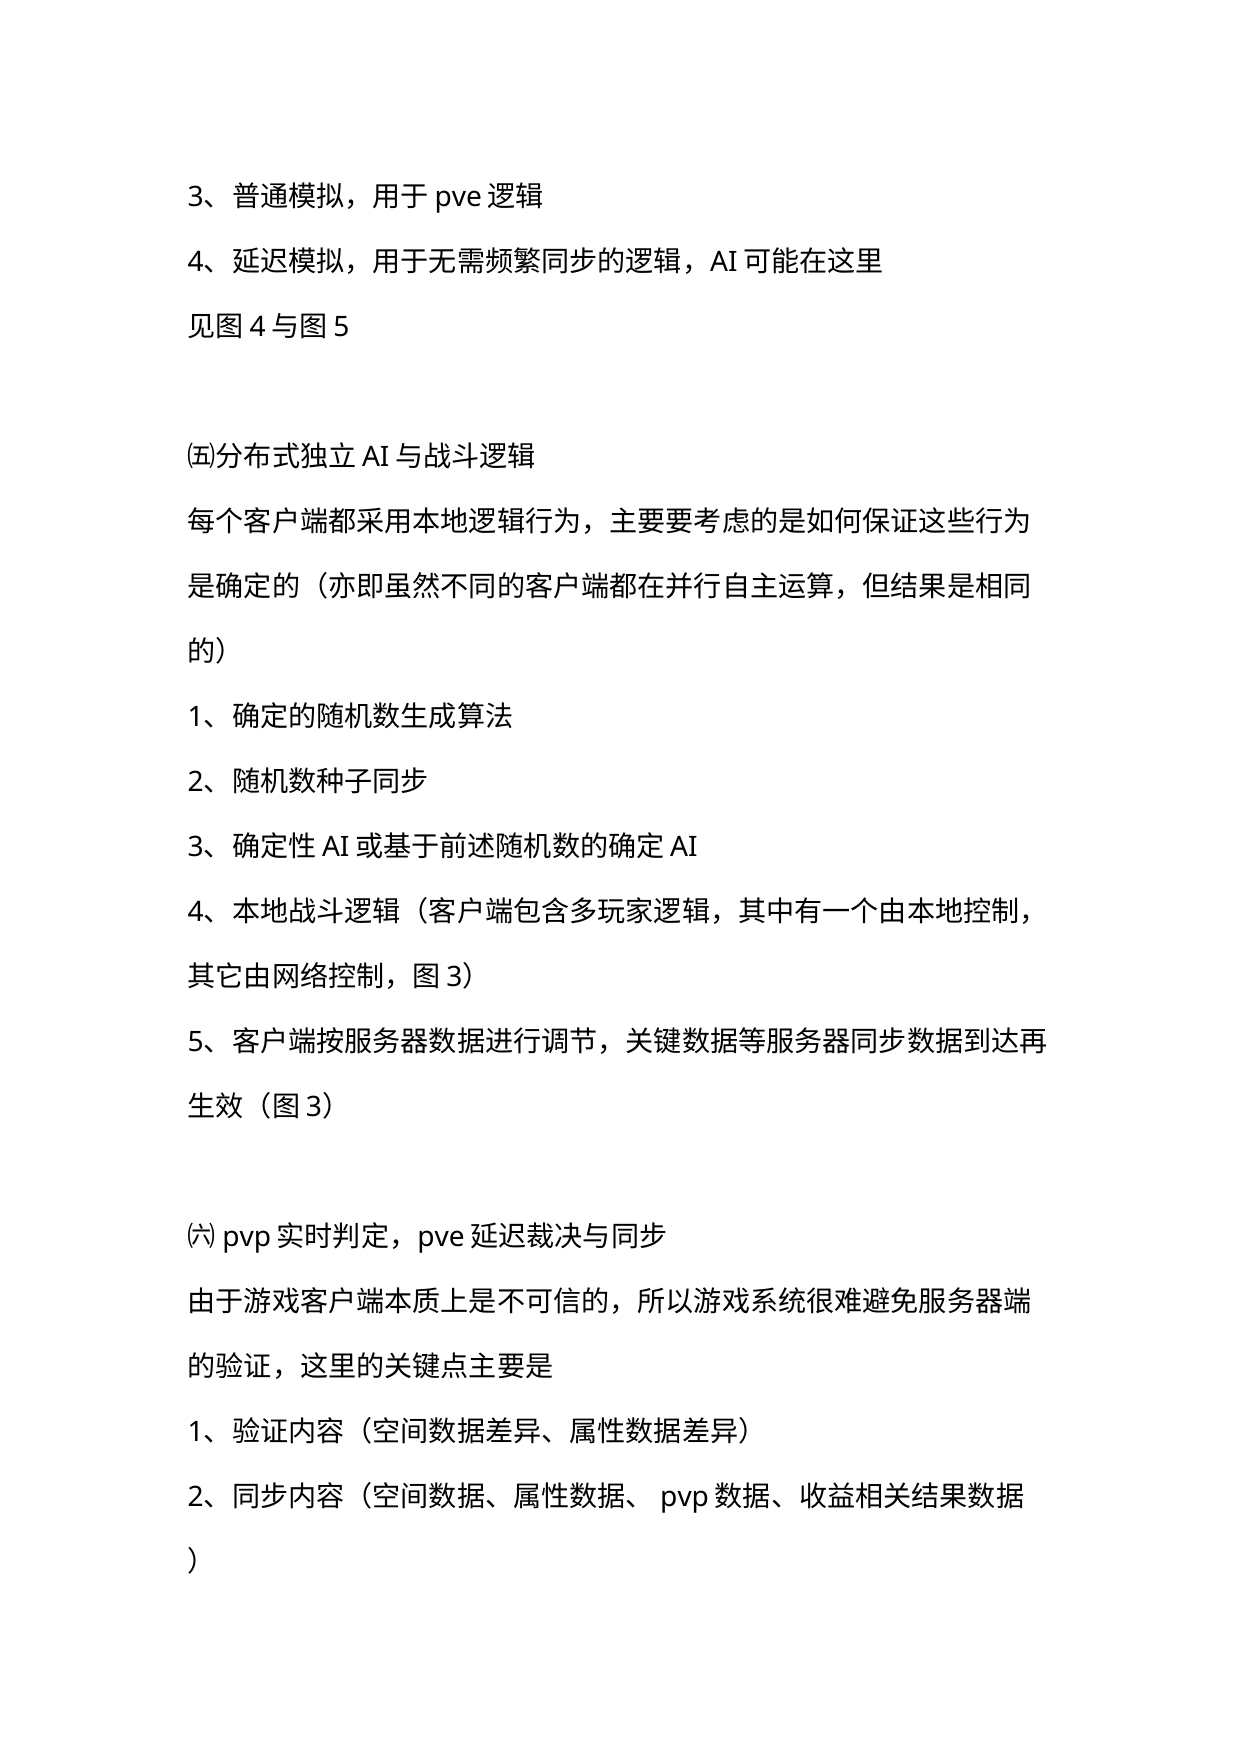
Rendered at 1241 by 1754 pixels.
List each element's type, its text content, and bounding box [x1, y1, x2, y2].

text 见图4与图5 ㈤分布式独立AI与战斗逻辑 [187, 292, 1053, 487]
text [187, 487, 1053, 1592]
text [187, 162, 1053, 292]
